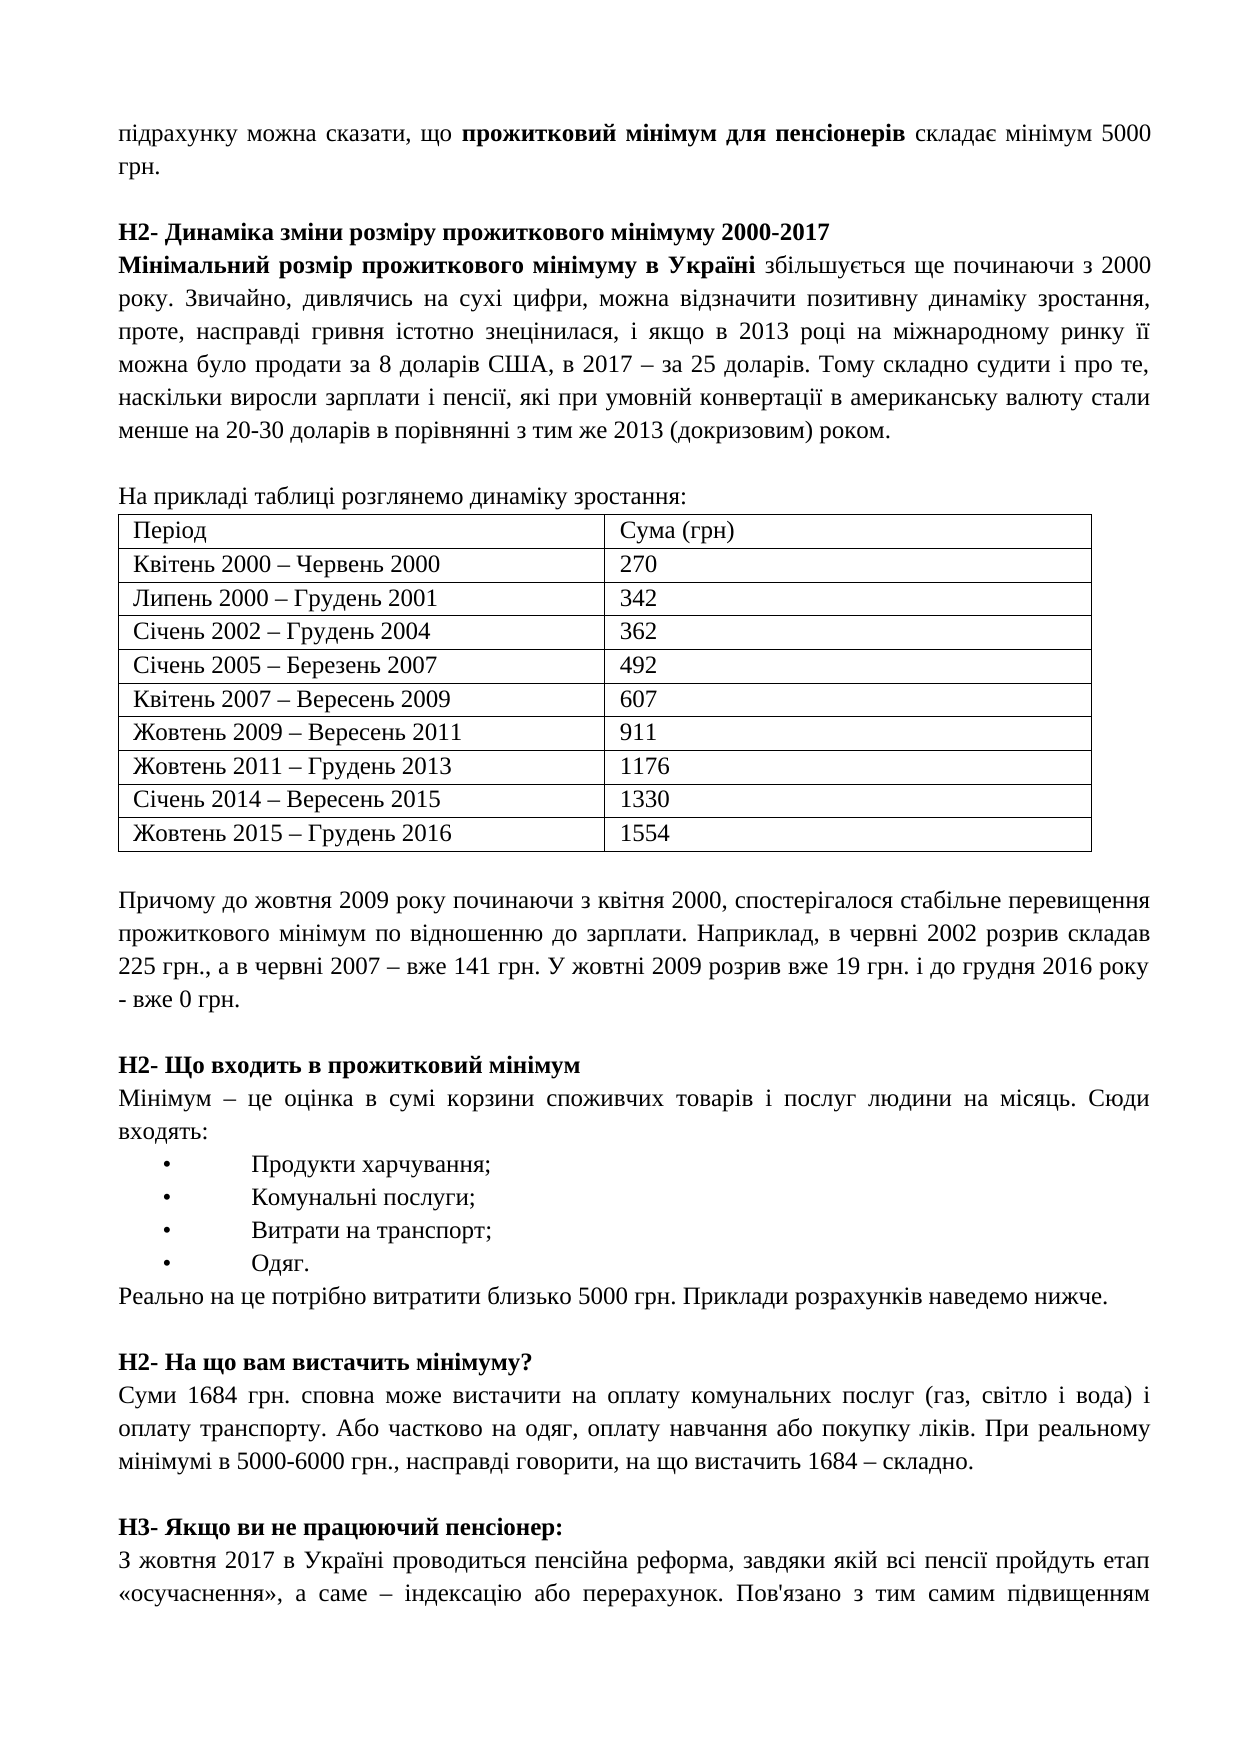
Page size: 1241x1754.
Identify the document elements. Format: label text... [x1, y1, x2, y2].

table_cell Жовтень 2015 – Грудень 2016 [119, 818, 604, 851]
table_cell 911 [605, 717, 1091, 750]
table_cell Квітень 2007 – Вересень 2009 [119, 684, 604, 716]
text H2- Динаміка зміни розміру прожиткового мінімуму 2000-2017 [118, 217, 1152, 246]
text H2- На що вам вистачить мінімуму? [118, 1347, 1152, 1376]
table_cell Січень 2005 – Березень 2007 [119, 650, 604, 683]
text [118, 1545, 1152, 1607]
table_cell Січень 2014 – Вересень 2015 [119, 785, 604, 817]
text Мінімальний розмір прожиткового мінімуму в Україні збільшується ще починаючи з 2000 року. Звичайно, дивлячись на сухі цифри, можна відзначити позитивну динаміку зростання, проте, насправді гривня істотно знецінилася, і якщо в 2013 році на міжнародному ринку її можна було продати за 8 доларів США, в 2017 – за 25 доларів. Тому складно судити і про те, наскільки виросли зарплати і пенсії, які при умовній конвертації в американську валюту стали менше на 20-30 доларів в порівнянні з тим же 2013 (докризовим) роком. [118, 250, 1152, 444]
table_cell 492 [605, 650, 1091, 683]
text Причому до жовтня 2009 року починаючи з квітня 2000, спостерігалося стабільне перевищення прожиткового мінімум по відношенню до зарплати. Наприклад, в червні 2002 розрив складав 225 грн., а в червні 2007 – вже 141 грн. У жовтні 2009 розрив вже 19 грн. і до грудня 2016 року - вже 0 грн. [118, 885, 1152, 1013]
table_cell 1176 [605, 751, 1091, 783]
text H3- Якщо ви не працюючий пенсіонер: [118, 1512, 1152, 1541]
text Реально на це потрібно витратити близько 5000 грн. Приклади розрахунків наведемо нижче. [118, 1281, 1152, 1310]
table_cell 362 [605, 616, 1091, 649]
table_cell 342 [605, 583, 1091, 615]
table_cell Січень 2002 – Грудень 2004 [119, 616, 604, 649]
text • Продукти харчування; [118, 1149, 1152, 1178]
table_cell 270 [605, 549, 1091, 582]
table_cell 1330 [605, 785, 1091, 817]
table_header Сума (грн) [605, 515, 1091, 548]
table_cell Квітень 2000 – Червень 2000 [119, 549, 604, 582]
table_cell Жовтень 2011 – Грудень 2013 [119, 751, 604, 783]
text Мінімум – це оцінка в сумі корзини споживчих товарів і послуг людини на місяць. Сюди входять: [118, 1083, 1152, 1145]
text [118, 118, 1152, 180]
table_cell Липень 2000 – Грудень 2001 [119, 583, 604, 615]
text • Витрати на транспорт; [118, 1215, 1152, 1244]
table_header Період [119, 515, 604, 548]
text На прикладі таблиці розглянемо динаміку зростання: [118, 481, 1152, 510]
text H2- Що входить в прожитковий мінімум [118, 1050, 1152, 1079]
text Суми 1684 грн. сповна може вистачити на оплату комунальних послуг (газ, світло і вода) і оплату транспорту. Або частково на одяг, оплату навчання або покупку ліків. При реальному мінімумі в 5000-6000 грн., насправді говорити, на що вистачить 1684 – складно. [118, 1380, 1152, 1475]
text • Комунальні послуги; [118, 1182, 1152, 1211]
text • Одяг. [118, 1248, 1152, 1277]
table_cell 1554 [605, 818, 1091, 851]
table_cell Жовтень 2009 – Вересень 2011 [119, 717, 604, 750]
table_cell 607 [605, 684, 1091, 716]
